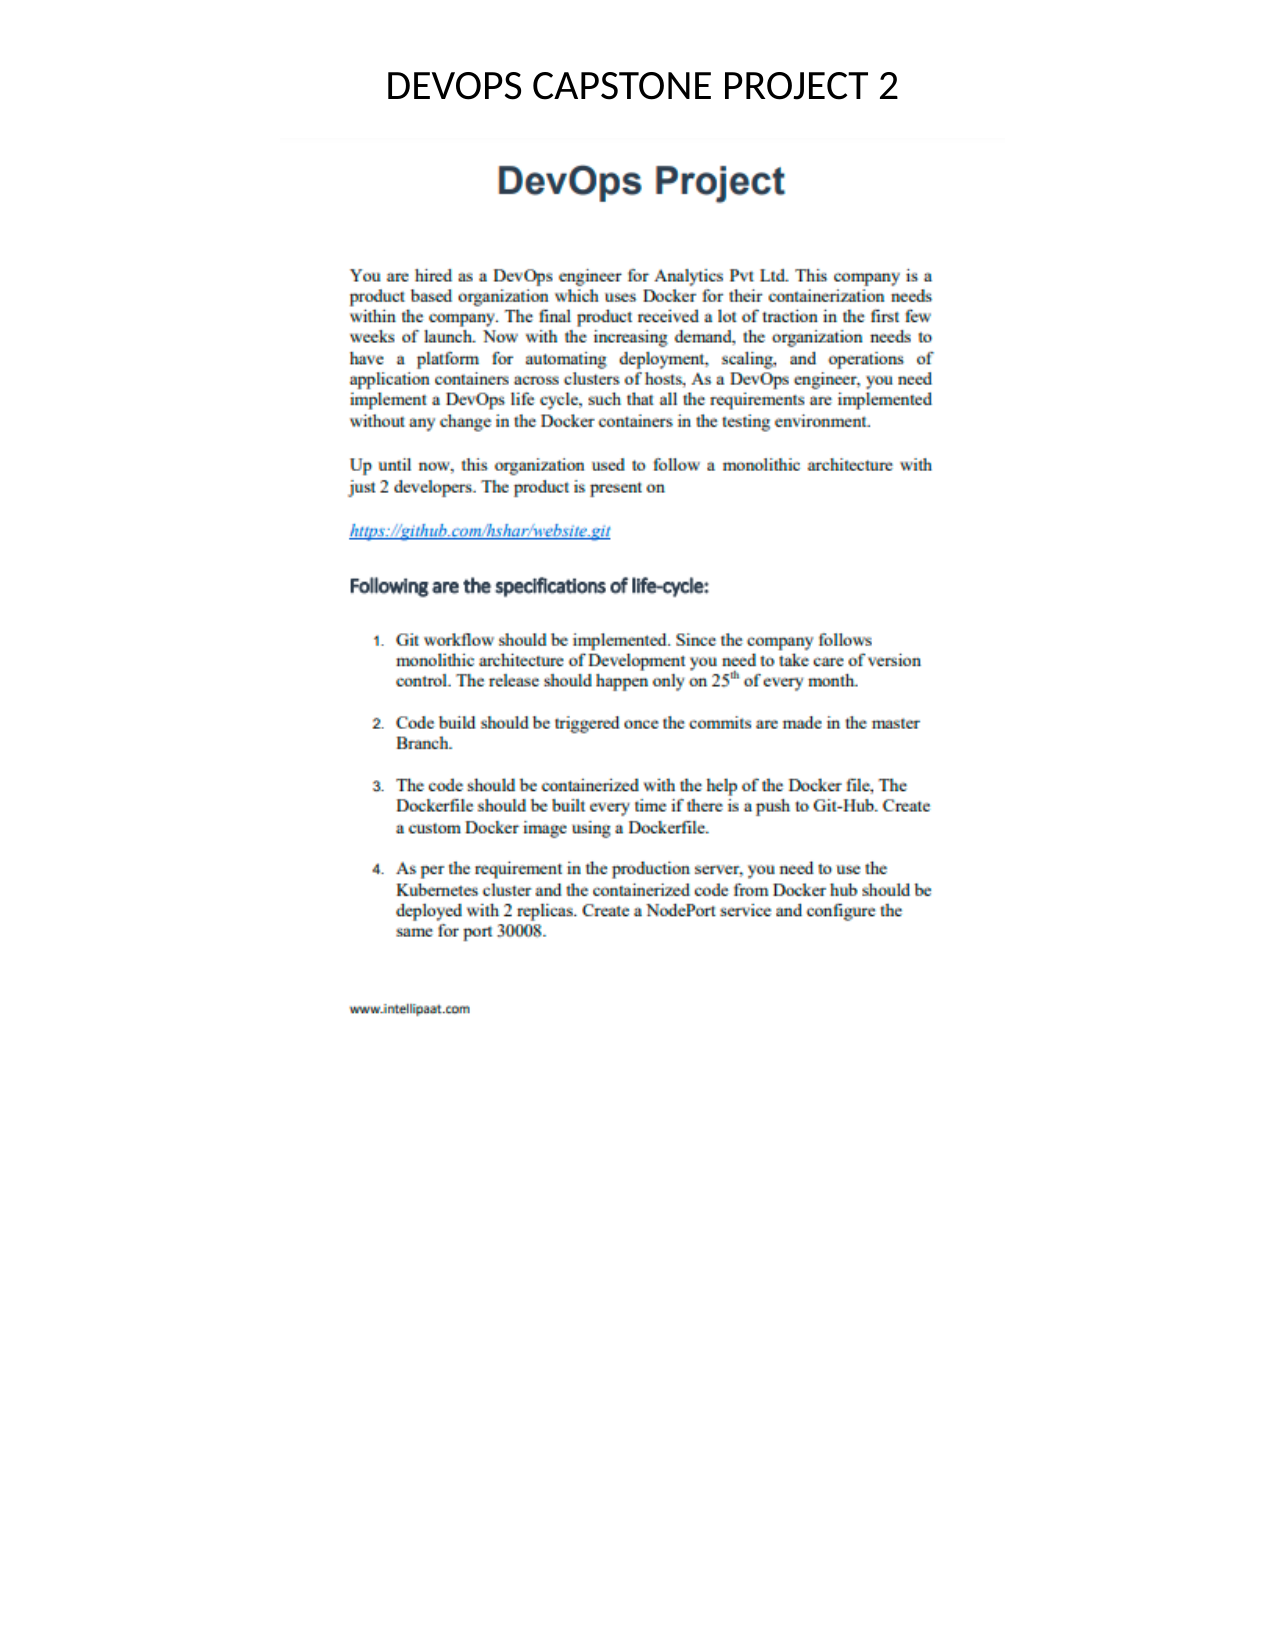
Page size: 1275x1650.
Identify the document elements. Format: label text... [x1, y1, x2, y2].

text DEVOPS CAPSTONE PROJECT 2 [74, 59, 1211, 110]
picture [279, 138, 1005, 1037]
